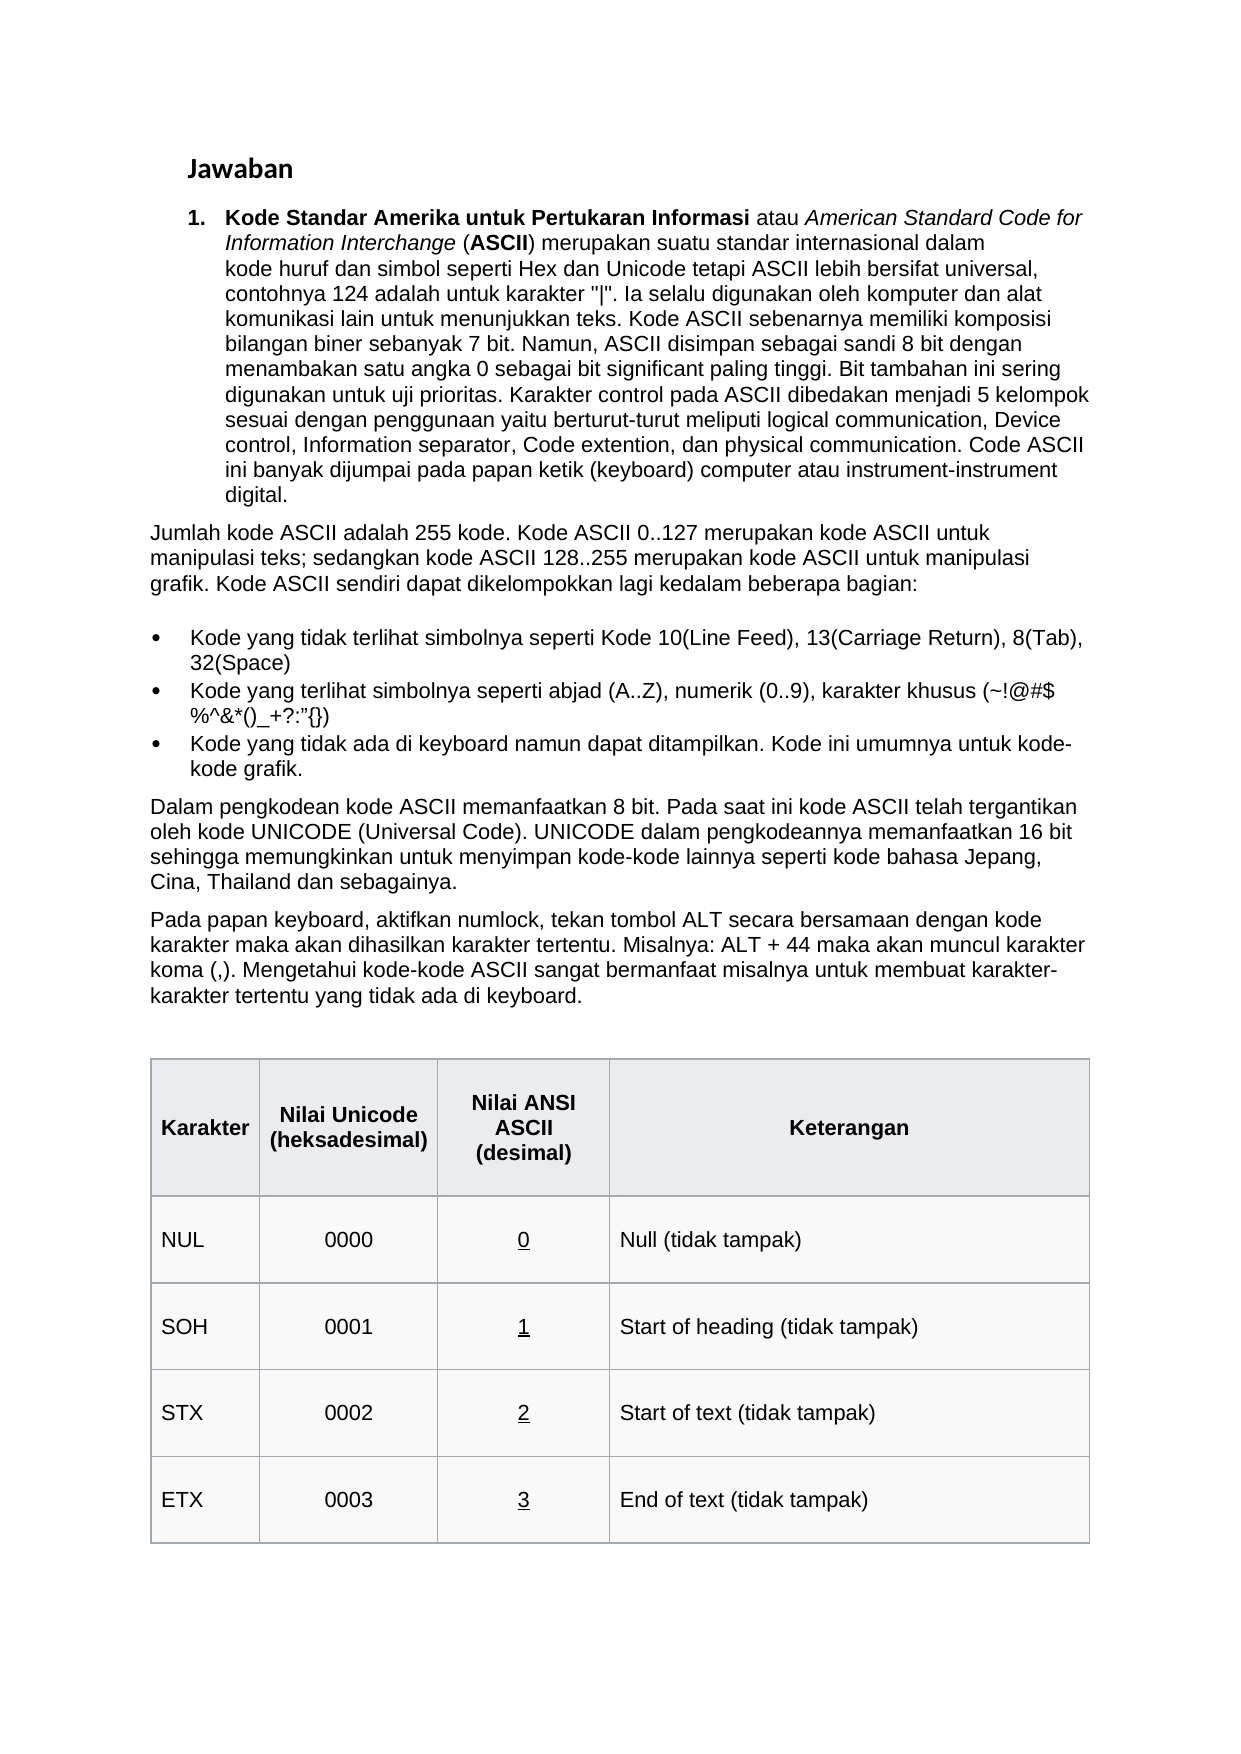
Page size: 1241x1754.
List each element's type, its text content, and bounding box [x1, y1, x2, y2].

table_cell 2 [438, 1370, 609, 1456]
table_cell 3 [438, 1457, 609, 1542]
list Kode yang tidak ada di keyboard namun dapat ditampilkan. Kode ini umumnya untuk kode-kode grafik. [152, 731, 1090, 781]
list Kode yang tidak terlihat simbolnya seperti Kode 10(Line Feed), 13(Carriage Return), 8(Tab), 32(Space) [152, 625, 1090, 675]
table_cell ETX [152, 1457, 259, 1542]
table_header Nilai Unicode (heksadesimal) [260, 1060, 437, 1195]
table_cell 1 [438, 1284, 609, 1369]
table_cell Start of text (tidak tampak) [610, 1370, 1089, 1456]
table_cell End of text (tidak tampak) [610, 1457, 1089, 1542]
table_cell Start of heading (tidak tampak) [610, 1284, 1089, 1369]
table_header Nilai ANSI ASCII (desimal) [438, 1060, 609, 1195]
table_cell 0 [438, 1197, 609, 1282]
text Jumlah kode ASCII adalah 255 kode. Kode ASCII 0..127 merupakan kode ASCII untuk manipulasi teks; sedangkan kode ASCII 128..255 merupakan kode ASCII untuk manipulasi grafik. Kode ASCII sendiri dapat dikelompokkan lagi kedalam beberapa bagian: [150, 520, 1090, 596]
table_cell NUL [152, 1197, 259, 1282]
table_header Keterangan [610, 1060, 1089, 1195]
text Pada papan keyboard, aktifkan numlock, tekan tombol ALT secara bersamaan dengan kode karakter maka akan dihasilkan karakter tertentu. Misalnya: ALT + 44 maka akan muncul karakter koma (,). Mengetahui kode-kode ASCII sangat bermanfaat misalnya untuk membuat karakter-karakter tertentu yang tidak ada di keyboard. [150, 907, 1090, 1008]
table_cell 0001 [260, 1284, 437, 1369]
table_cell Null (tidak tampak) [610, 1197, 1089, 1282]
table_cell STX [152, 1370, 259, 1456]
table_cell 0003 [260, 1457, 437, 1542]
table_header Karakter [152, 1060, 259, 1195]
text Jawaban [187, 150, 1090, 186]
list Kode yang terlihat simbolnya seperti abjad (A..Z), numerik (0..9), karakter khusus (~!@#$%^&*()_+?:”{}) [152, 678, 1090, 728]
table_cell SOH [152, 1284, 259, 1369]
list Kode Standar Amerika untuk Pertukaran Informasi atau American Standard Code for Information Interchange (ASCII) merupakan suatu standar internasional dalam kode huruf dan simbol seperti Hex dan Unicode tetapi ASCII lebih bersifat universal, contohnya 124 adalah untuk karakter "|". Ia selalu digunakan oleh komputer dan alat komunikasi lain untuk menunjukkan teks. Kode ASCII sebenarnya memiliki komposisi bilangan biner sebanyak 7 bit. Namun, ASCII disimpan sebagai sandi 8 bit dengan menambakan satu angka 0 sebagai bit significant paling tinggi. Bit tambahan ini sering digunakan untuk uji prioritas. Karakter control pada ASCII dibedakan menjadi 5 kelompok sesuai dengan penggunaan yaitu berturut-turut meliputi logical communication, Device control, Information separator, Code extention, dan physical communication. Code ASCII ini banyak dijumpai pada papan ketik (keyboard) computer atau instrument-instrument digital. [187, 205, 1090, 508]
table_cell 0000 [260, 1197, 437, 1282]
table_cell 0002 [260, 1370, 437, 1456]
text Dalam pengkodean kode ASCII memanfaatkan 8 bit. Pada saat ini kode ASCII telah tergantikan oleh kode UNICODE (Universal Code). UNICODE dalam pengkodeannya memanfaatkan 16 bit sehingga memungkinkan untuk menyimpan kode-kode lainnya seperti kode bahasa Jepang, Cina, Thailand dan sebagainya. [150, 794, 1090, 894]
